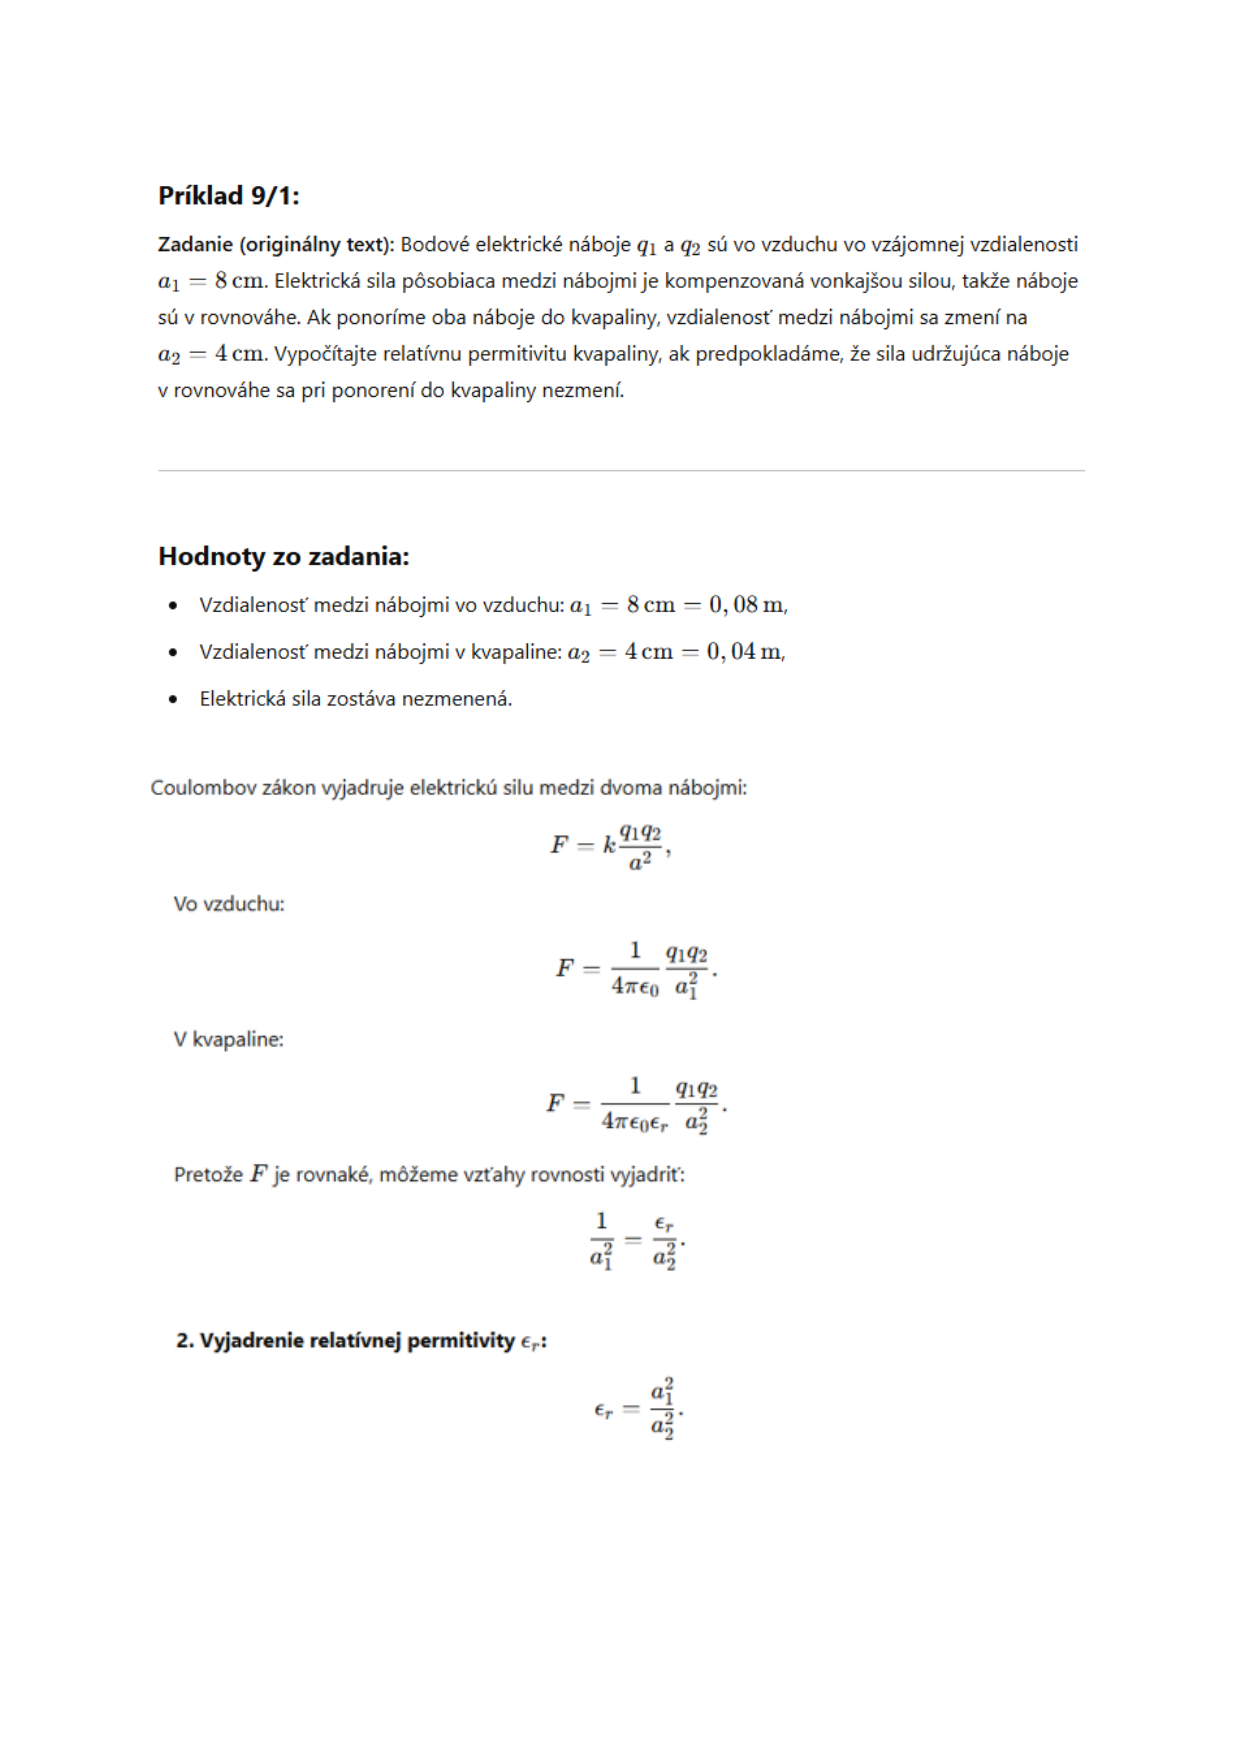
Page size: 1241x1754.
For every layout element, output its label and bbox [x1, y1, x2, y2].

picture [147, 172, 1093, 767]
picture [147, 770, 1093, 889]
picture [167, 892, 1073, 1462]
